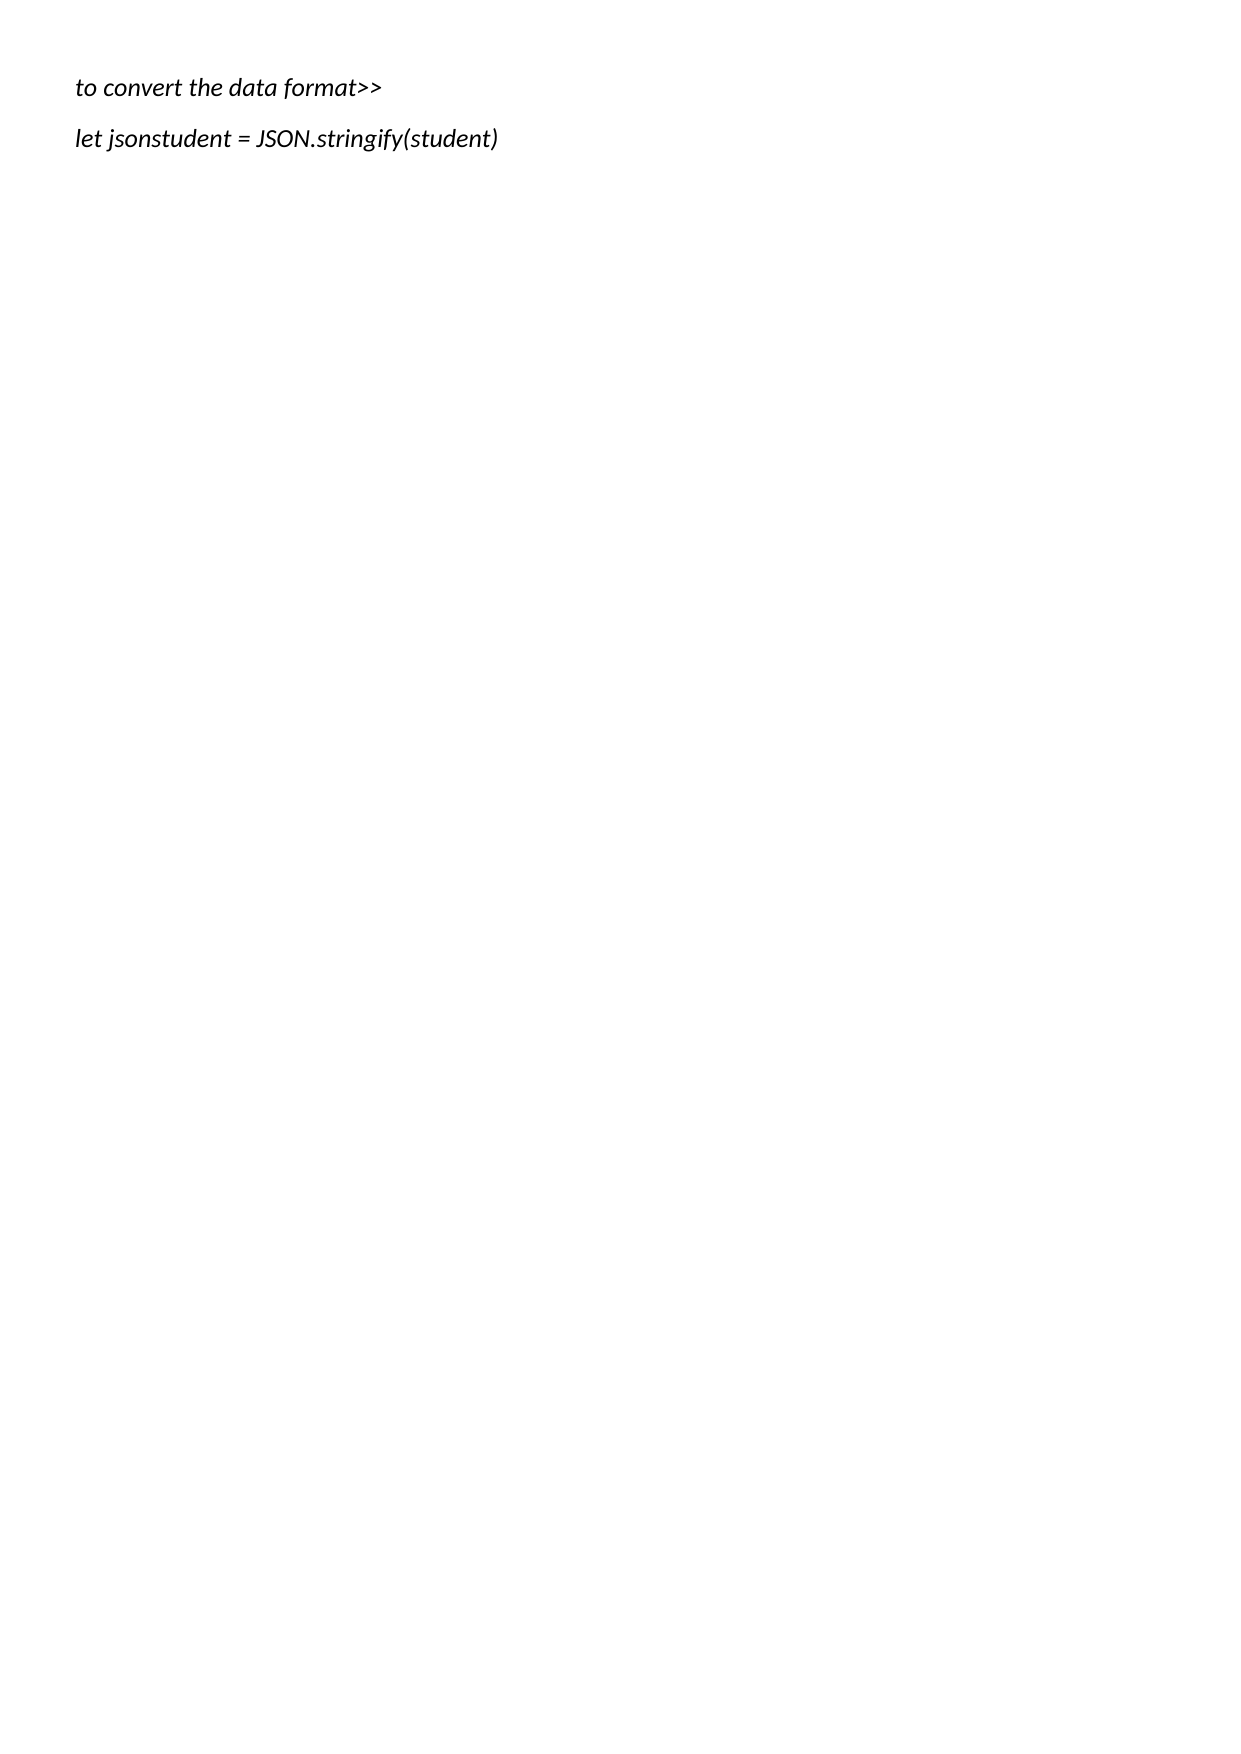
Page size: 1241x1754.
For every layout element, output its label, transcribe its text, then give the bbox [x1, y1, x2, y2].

text let jsonstudent = JSON.stringify(student) [75, 122, 1198, 154]
text to convert the data format>> [75, 71, 1198, 103]
